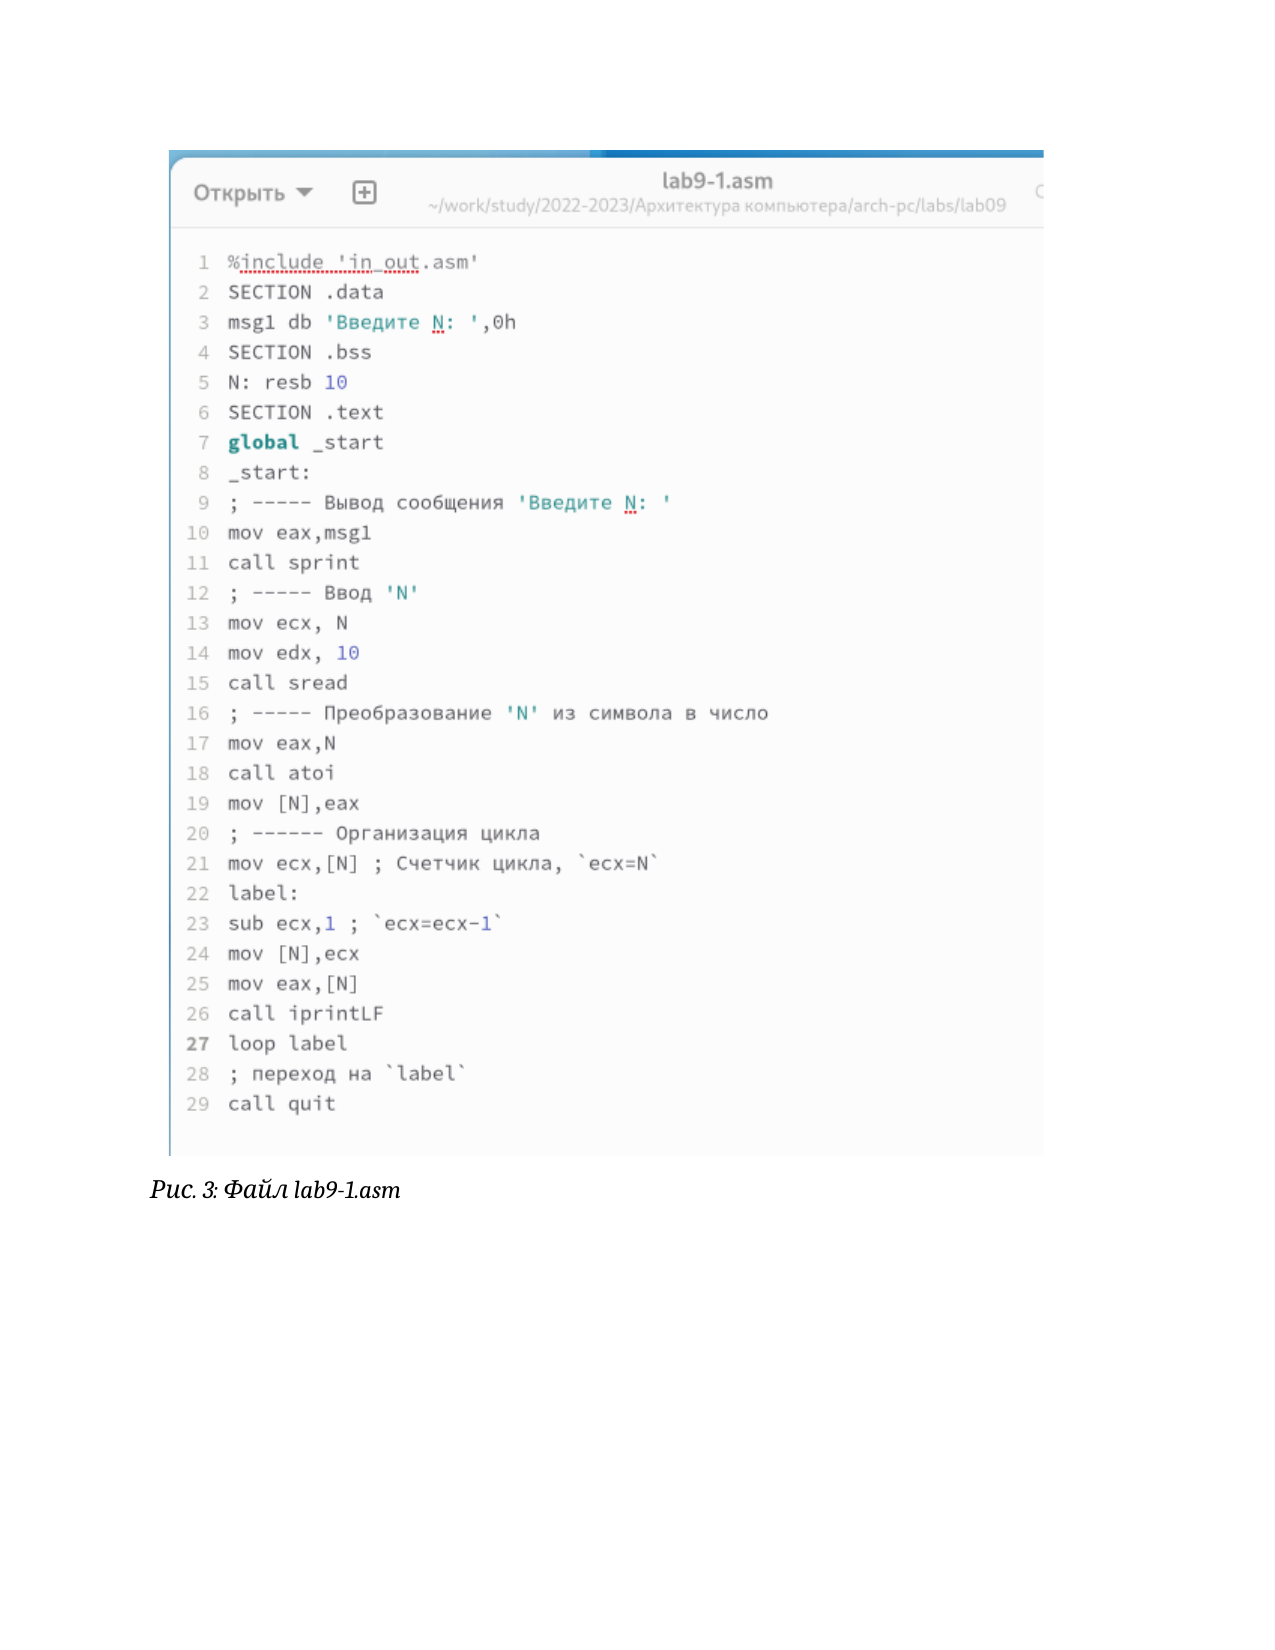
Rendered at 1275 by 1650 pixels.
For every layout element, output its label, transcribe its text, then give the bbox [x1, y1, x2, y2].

text Рис. 3: Файл lab9-1.asm [150, 1176, 1125, 1205]
picture [168, 150, 1044, 1156]
